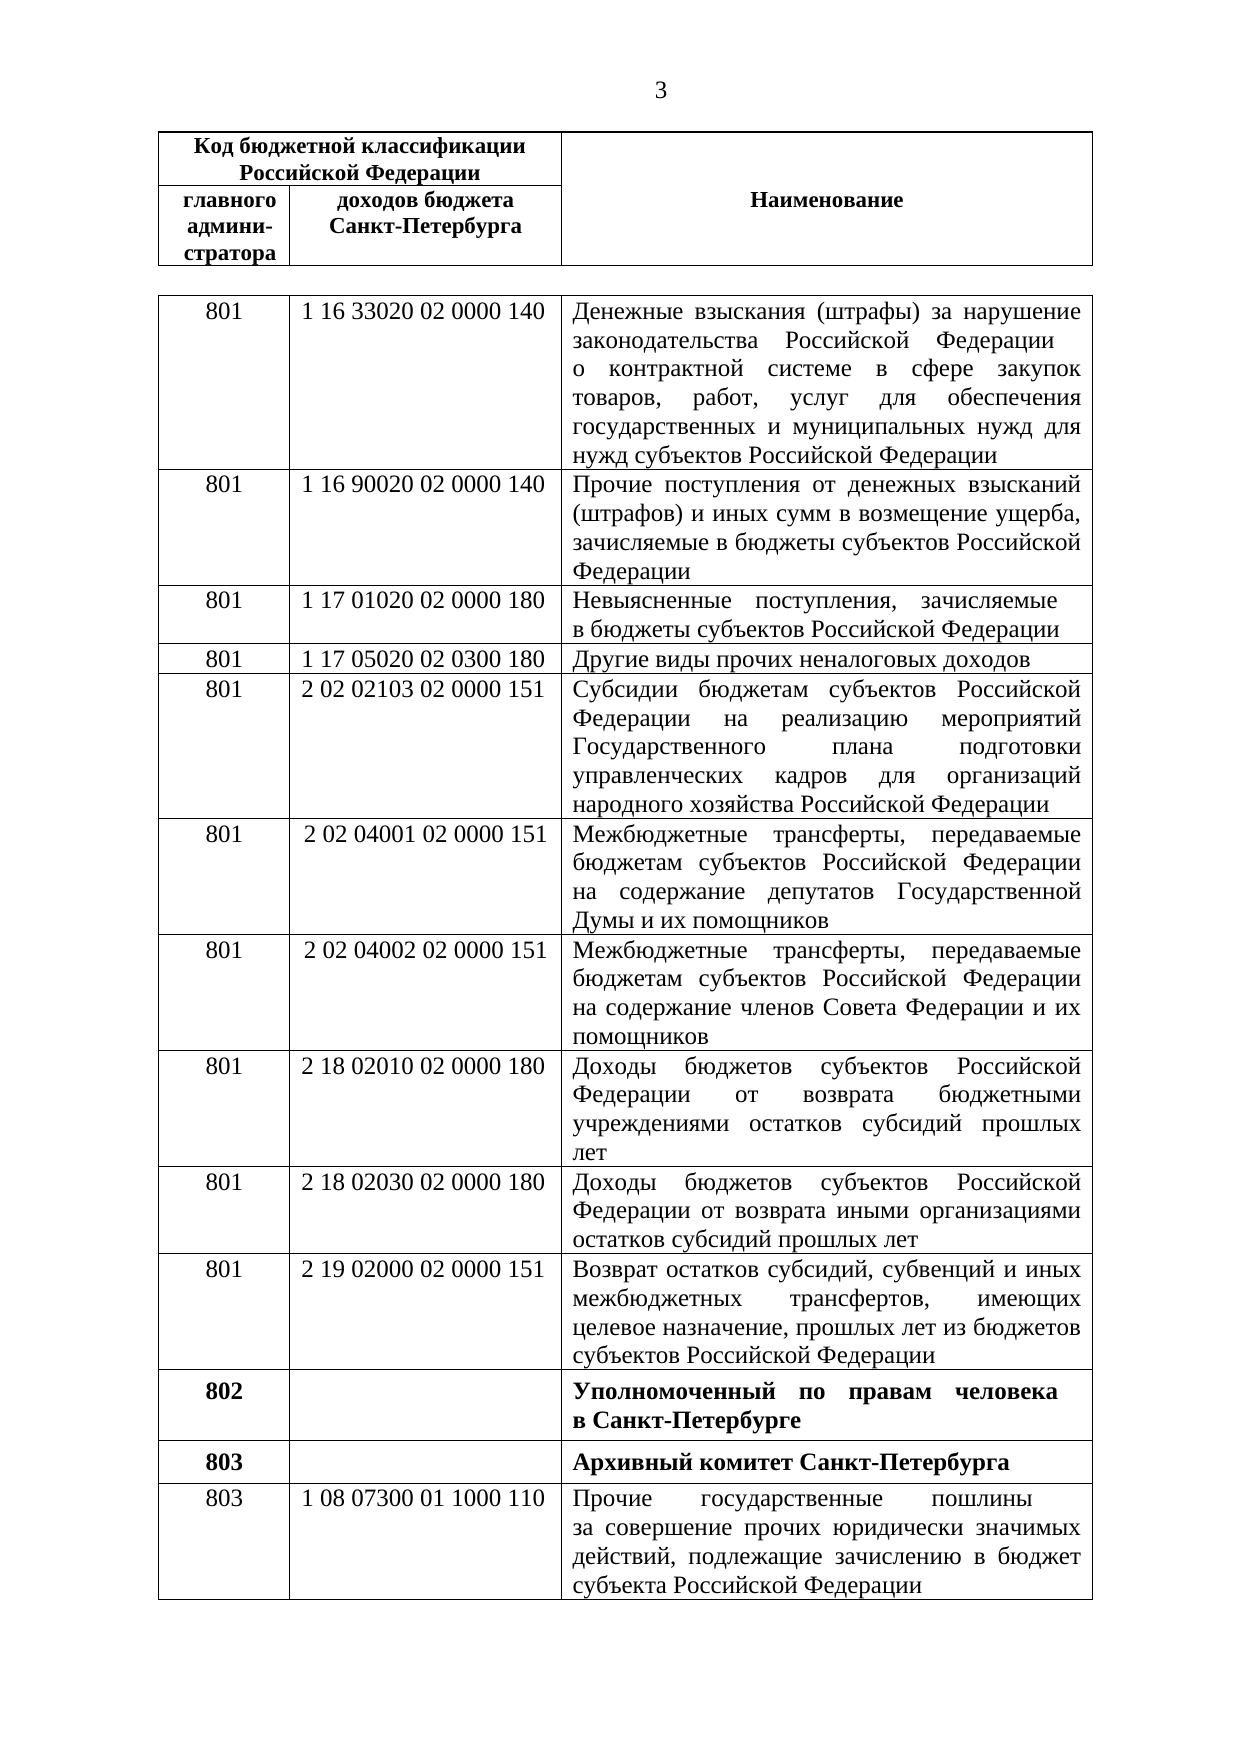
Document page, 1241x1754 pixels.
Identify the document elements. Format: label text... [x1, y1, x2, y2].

table_cell Денежные взыскания (штрафы) за нарушение законодательства Российской Федерации о контрактной системе в сфере закупок товаров, работ, услуг для обеспечения государственных и муниципальных нужд для нужд субъектов Российской Федерации [562, 296, 1092, 468]
table_cell [290, 1370, 561, 1440]
table_cell 2 02 02103 02 0000 151 [290, 674, 561, 818]
table_cell Прочие поступления от денежных взысканий (штрафов) и иных сумм в возмещение ущерба, зачисляемые в бюджеты субъектов Российской Федерации [562, 470, 1092, 584]
table_cell Доходы бюджетов субъектов Российской Федерации от возврата бюджетными учреждениями остатков субсидий прошлых лет [562, 1051, 1092, 1166]
table_cell 2 18 02030 02 0000 180 [290, 1167, 561, 1253]
table_cell 801 [159, 935, 289, 1050]
table_cell Архивный комитет Санкт-Петербурга [562, 1441, 1092, 1482]
table_cell 2 18 02010 02 0000 180 [290, 1051, 561, 1166]
table_cell Невыясненные поступления, зачисляемые в бюджеты субъектов Российской Федерации [562, 586, 1092, 643]
table_cell Другие виды прочих неналоговых доходов [562, 644, 1092, 673]
table_cell 801 [159, 644, 289, 673]
table_cell 803 [159, 1484, 289, 1598]
table_cell [290, 1441, 561, 1482]
table_cell 1 16 33020 02 0000 140 [290, 296, 561, 468]
table_cell 2 19 02000 02 0000 151 [290, 1254, 561, 1369]
table_cell 801 [159, 674, 289, 818]
table_cell 801 [159, 470, 289, 584]
table_cell 801 [159, 1051, 289, 1166]
table_cell Уполномоченный по правам человека в Санкт-Петербурге [562, 1370, 1092, 1440]
table_cell Прочие государственные пошлины за совершение прочих юридически значимых действий, подлежащие зачислению в бюджет субъекта Российской Федерации [562, 1484, 1092, 1598]
table_cell 801 [159, 819, 289, 934]
table_cell 801 [159, 1167, 289, 1253]
table_cell 802 [159, 1370, 289, 1440]
table_cell 801 [159, 586, 289, 643]
table_cell Межбюджетные трансферты, передаваемые бюджетам субъектов Российской Федерации на содержание депутатов Государственной Думы и их помощников [562, 819, 1092, 934]
table_cell Субсидии бюджетам субъектов Российской Федерации на реализацию мероприятий Государственного плана подготовки управленческих кадров для организаций народного хозяйства Российской Федерации [562, 674, 1092, 818]
table_cell 1 17 05020 02 0300 180 [290, 644, 561, 673]
table_cell 803 [159, 1441, 289, 1482]
table_cell 2 02 04001 02 0000 151 [290, 819, 561, 934]
table_cell 1 08 07300 01 1000 110 [290, 1484, 561, 1598]
table_cell 1 17 01020 02 0000 180 [290, 586, 561, 643]
table_cell Доходы бюджетов субъектов Российской Федерации от возврата иными организациями остатков субсидий прошлых лет [562, 1167, 1092, 1253]
table_cell Возврат остатков субсидий, субвенций и иных межбюджетных трансфертов, имеющих целевое назначение, прошлых лет из бюджетов субъектов Российской Федерации [562, 1254, 1092, 1369]
table_cell 801 [159, 1254, 289, 1369]
table_cell 2 02 04002 02 0000 151 [290, 935, 561, 1050]
table_cell Межбюджетные трансферты, передаваемые бюджетам субъектов Российской Федерации на содержание членов Совета Федерации и их помощников [562, 935, 1092, 1050]
table_cell 1 16 90020 02 0000 140 [290, 470, 561, 584]
table_cell 801 [159, 296, 289, 468]
